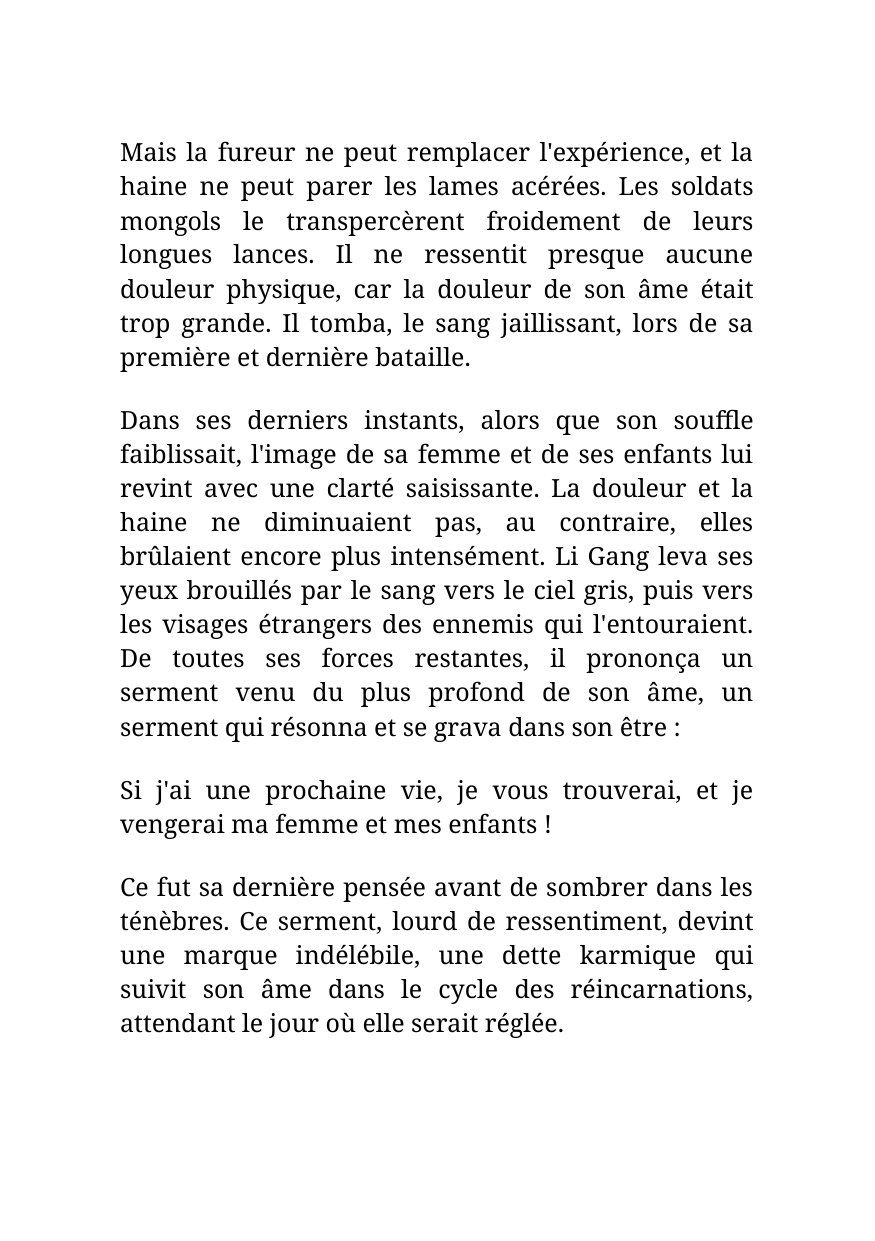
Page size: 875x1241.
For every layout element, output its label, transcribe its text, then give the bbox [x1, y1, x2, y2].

text Si j'ai une prochaine vie, je vous trouverai, et je vengerai ma femme et mes enfants ! [120, 772, 754, 841]
text Ce fut sa dernière pensée avant de sombrer dans les ténèbres. Ce serment, lourd de ressentiment, devint une marque indélébile, une dette karmique qui suivit son âme dans le cycle des réincarnations, attendant le jour où elle serait réglée. [120, 870, 754, 1040]
text Dans ses derniers instants, alors que son souffle faiblissait, l'image de sa femme et de ses enfants lui revint avec une clarté saisissante. La douleur et la haine ne diminuaient pas, au contraire, elles brûlaient encore plus intensément. Li Gang leva ses yeux brouillés par le sang vers le ciel gris, puis vers les visages étrangers des ennemis qui l'entouraient. De toutes ses forces restantes, il prononça un serment venu du plus profond de son âme, un serment qui résonna et se grava dans son être : [120, 403, 754, 743]
text Mais la fureur ne peut remplacer l'expérience, et la haine ne peut parer les lames acérées. Les soldats mongols le transpercèrent froidement de leurs longues lances. Il ne ressentit presque aucune douleur physique, car la douleur de son âme était trop grande. Il tomba, le sang jaillissant, lors de sa première et dernière bataille. [120, 135, 754, 373]
